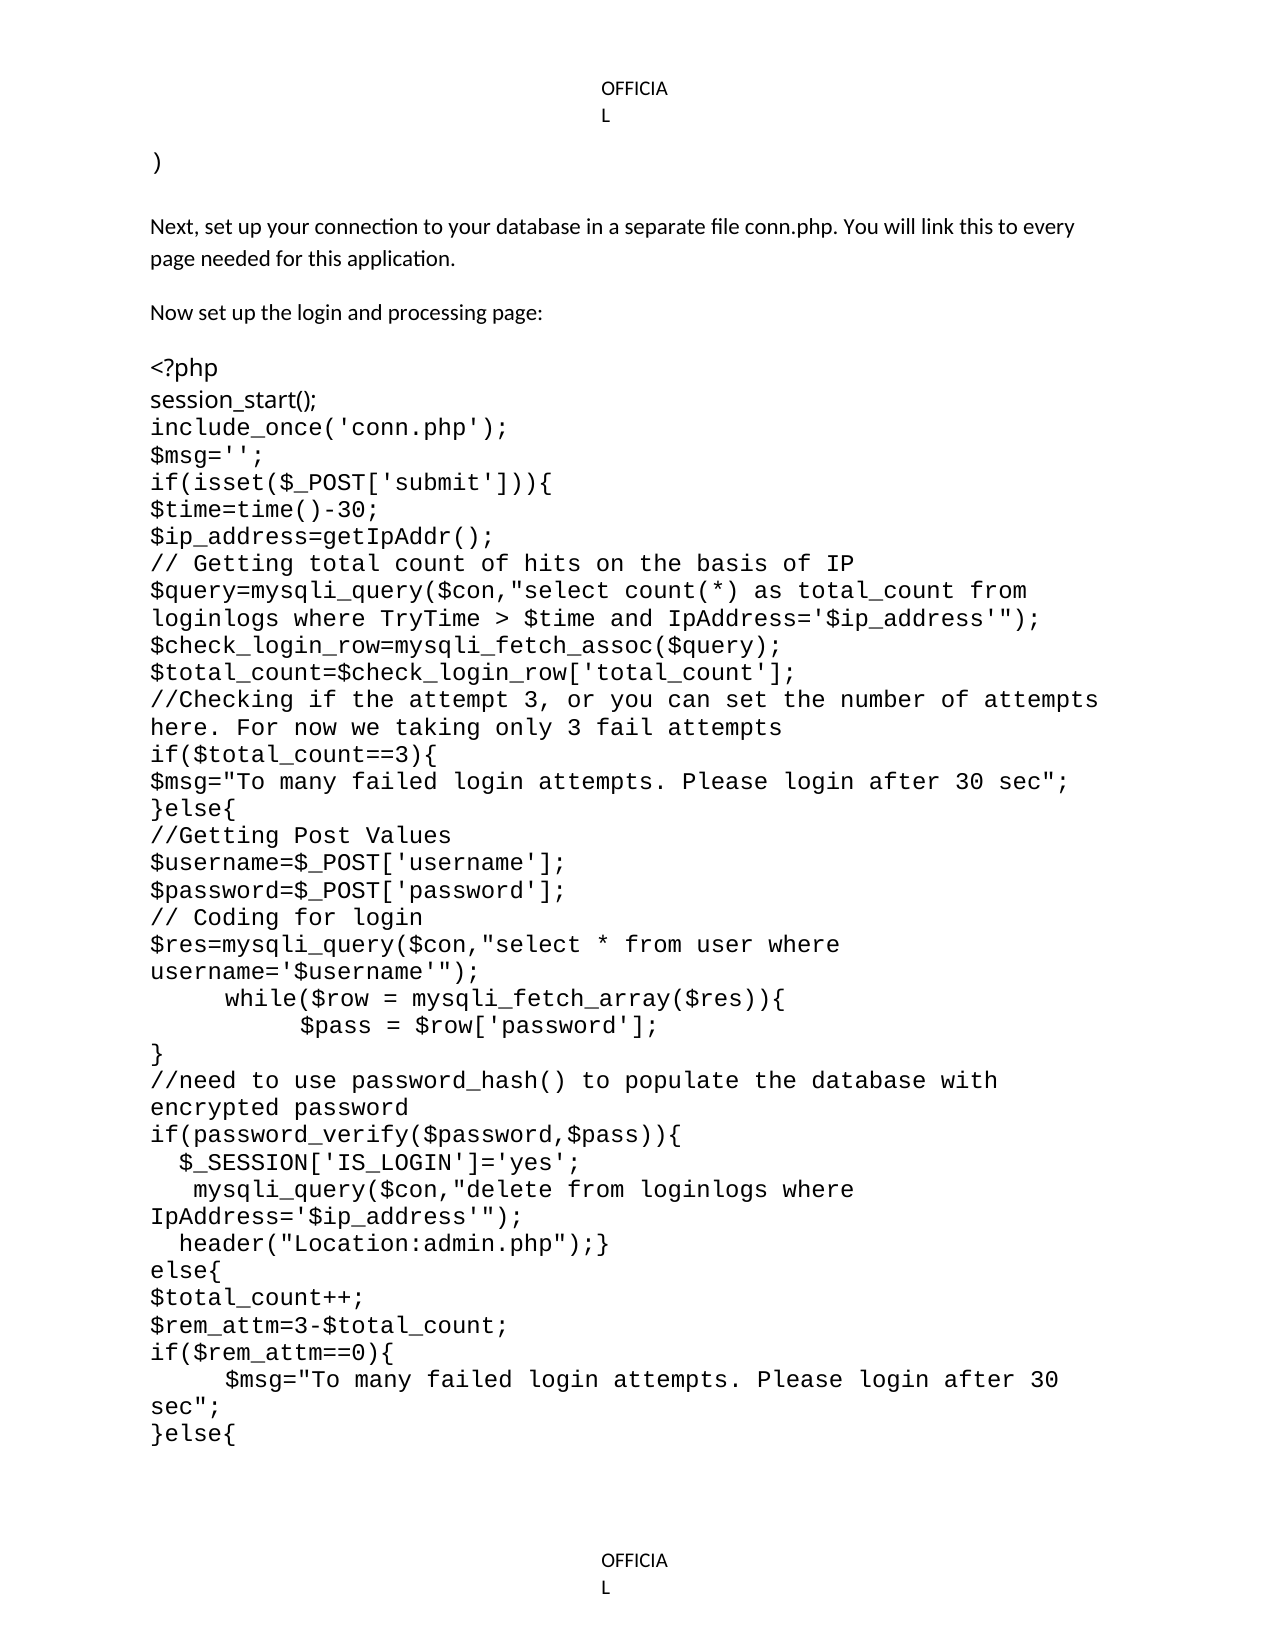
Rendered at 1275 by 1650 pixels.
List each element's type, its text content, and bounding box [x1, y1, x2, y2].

text $ip_address=getIpAddr(); [150, 524, 1125, 552]
text //need to use password_hash() to populate the database with encrypted password [150, 1068, 1125, 1123]
text $query=mysqli_query($con,"select count(*) as total_count from loginlogs where TryTime > $time and IpAddress='$ip_address'"); [150, 579, 1125, 633]
text $password=$_POST['password']; [150, 878, 1125, 905]
text $time=time()-30; [150, 497, 1125, 524]
text Now set up the login and processing page: [150, 298, 1125, 326]
text if(isset($_POST['submit'])){ [150, 470, 1125, 497]
text //Checking if the attempt 3, or you can set the number of attempts here. For now we taking only 3 fail attempts [150, 688, 1125, 742]
text header("Location:admin.php");} [150, 1231, 1125, 1259]
text } [150, 1041, 1125, 1068]
text $msg=''; [150, 443, 1125, 470]
text $total_count++; [150, 1286, 1125, 1313]
text // Getting total count of hits on the basis of IP [150, 552, 1125, 579]
text while($row = mysqli_fetch_array($res)){ [150, 987, 1125, 1014]
text }else{ [150, 796, 1125, 824]
text <?php [150, 351, 1125, 383]
text $total_count=$check_login_row['total_count']; [150, 661, 1125, 688]
text $res=mysqli_query($con,"select * from user where username='$username'"); [150, 932, 1125, 987]
text // Coding for login [150, 905, 1125, 932]
text session_start(); [150, 383, 1125, 416]
text //Getting Post Values [150, 824, 1125, 851]
text else{ [150, 1259, 1125, 1286]
text Next, set up your connection to your database in a separate file conn.php. You will link this to every page needed for this application. [150, 212, 1125, 273]
text $msg="To many failed login attempts. Please login after 30 sec"; [150, 769, 1125, 796]
text mysqli_query($con,"delete from loginlogs where IpAddress='$ip_address'"); [150, 1177, 1125, 1231]
text $msg="To many failed login attempts. Please login after 30 sec"; [150, 1367, 1125, 1422]
text include_once('conn.php'); [150, 416, 1125, 443]
text $_SESSION['IS_LOGIN']='yes'; [150, 1150, 1125, 1177]
text if(password_verify($password,$pass)){ [150, 1123, 1125, 1150]
text ) [150, 150, 1125, 176]
text $rem_attm=3-$total_count; [150, 1313, 1125, 1340]
text if($rem_attm==0){ [150, 1340, 1125, 1367]
text $pass = $row['password']; [150, 1014, 1125, 1041]
text if($total_count==3){ [150, 742, 1125, 769]
text $username=$_POST['username']; [150, 851, 1125, 878]
text $check_login_row=mysqli_fetch_assoc($query); [150, 633, 1125, 661]
text }else{ [150, 1422, 1125, 1449]
